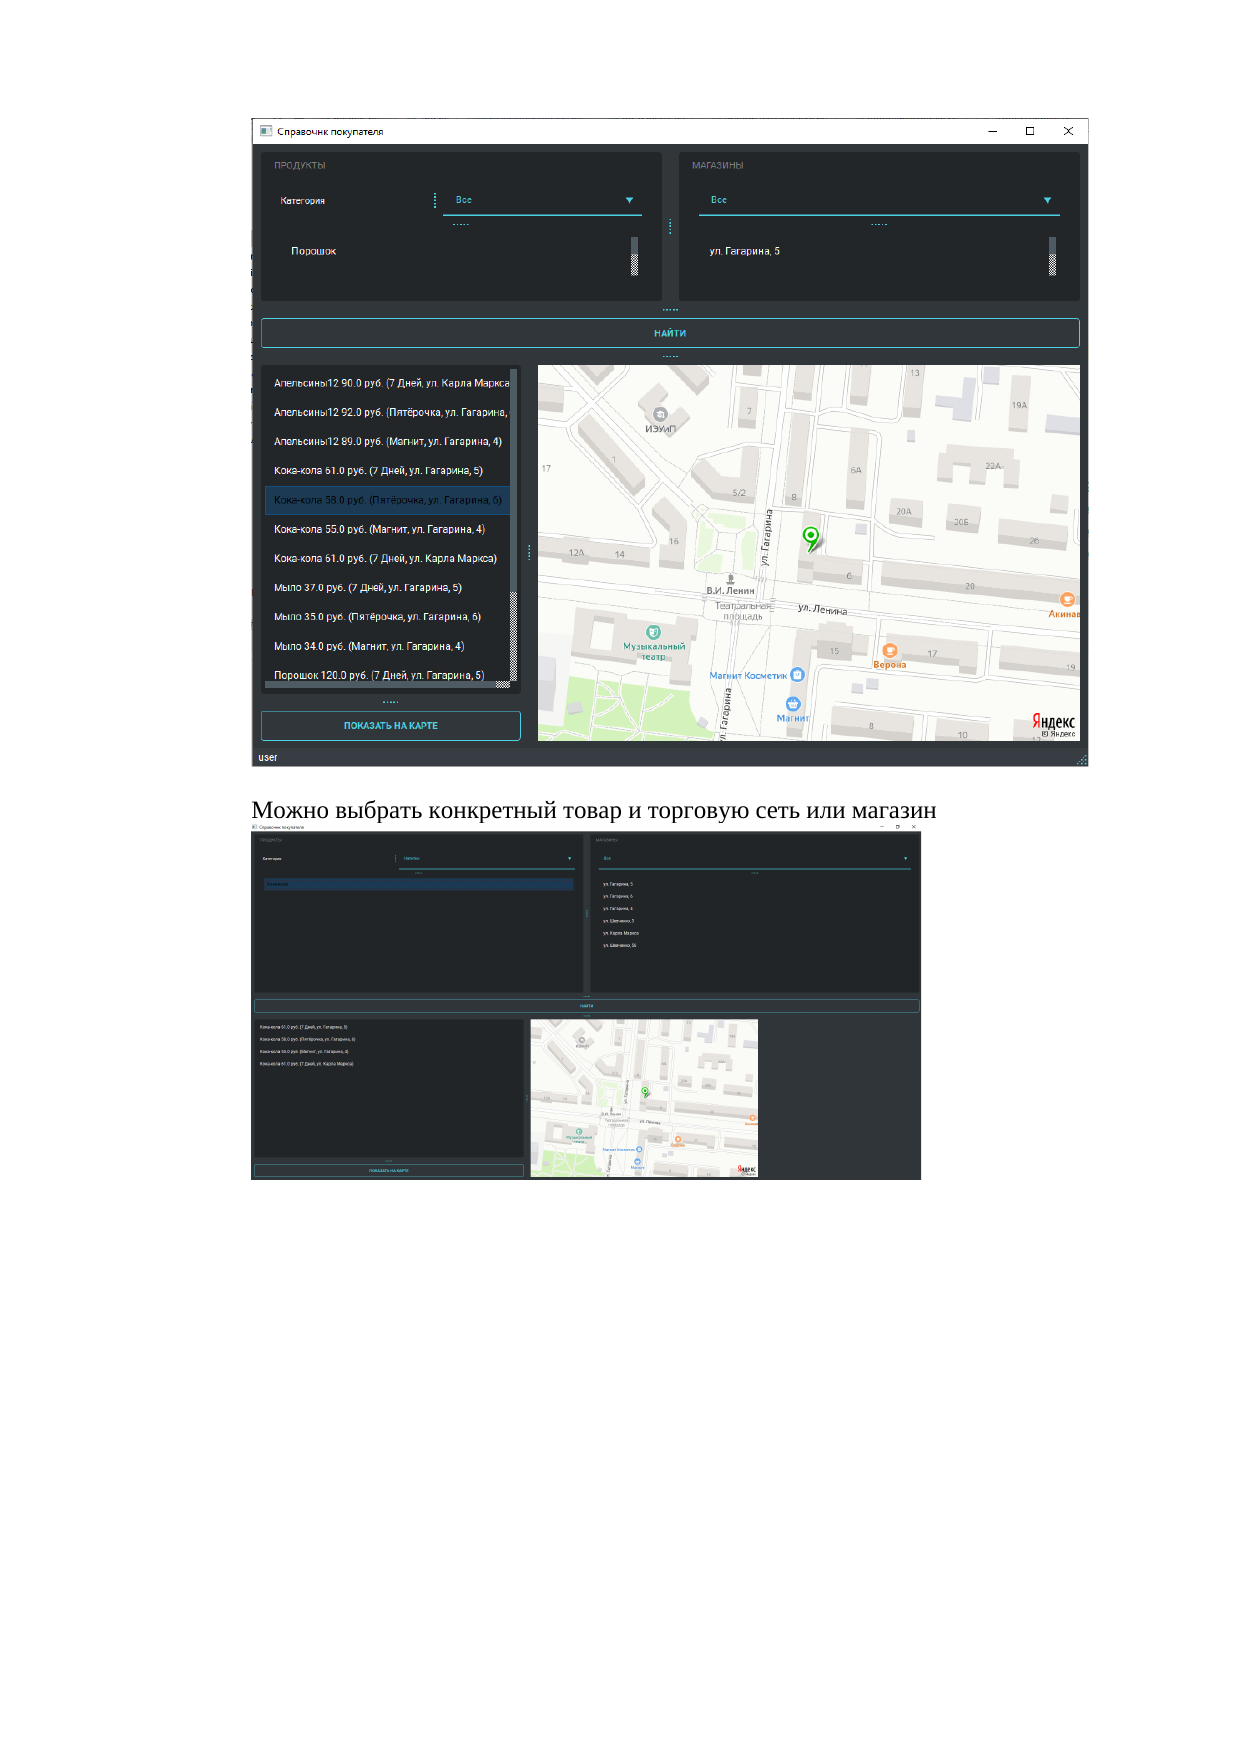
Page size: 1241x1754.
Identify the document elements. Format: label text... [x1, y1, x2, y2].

text Можно выбрать конкретный товар и торговую сеть или магазин [177, 795, 1152, 824]
picture [251, 823, 922, 1180]
picture [251, 118, 1089, 767]
